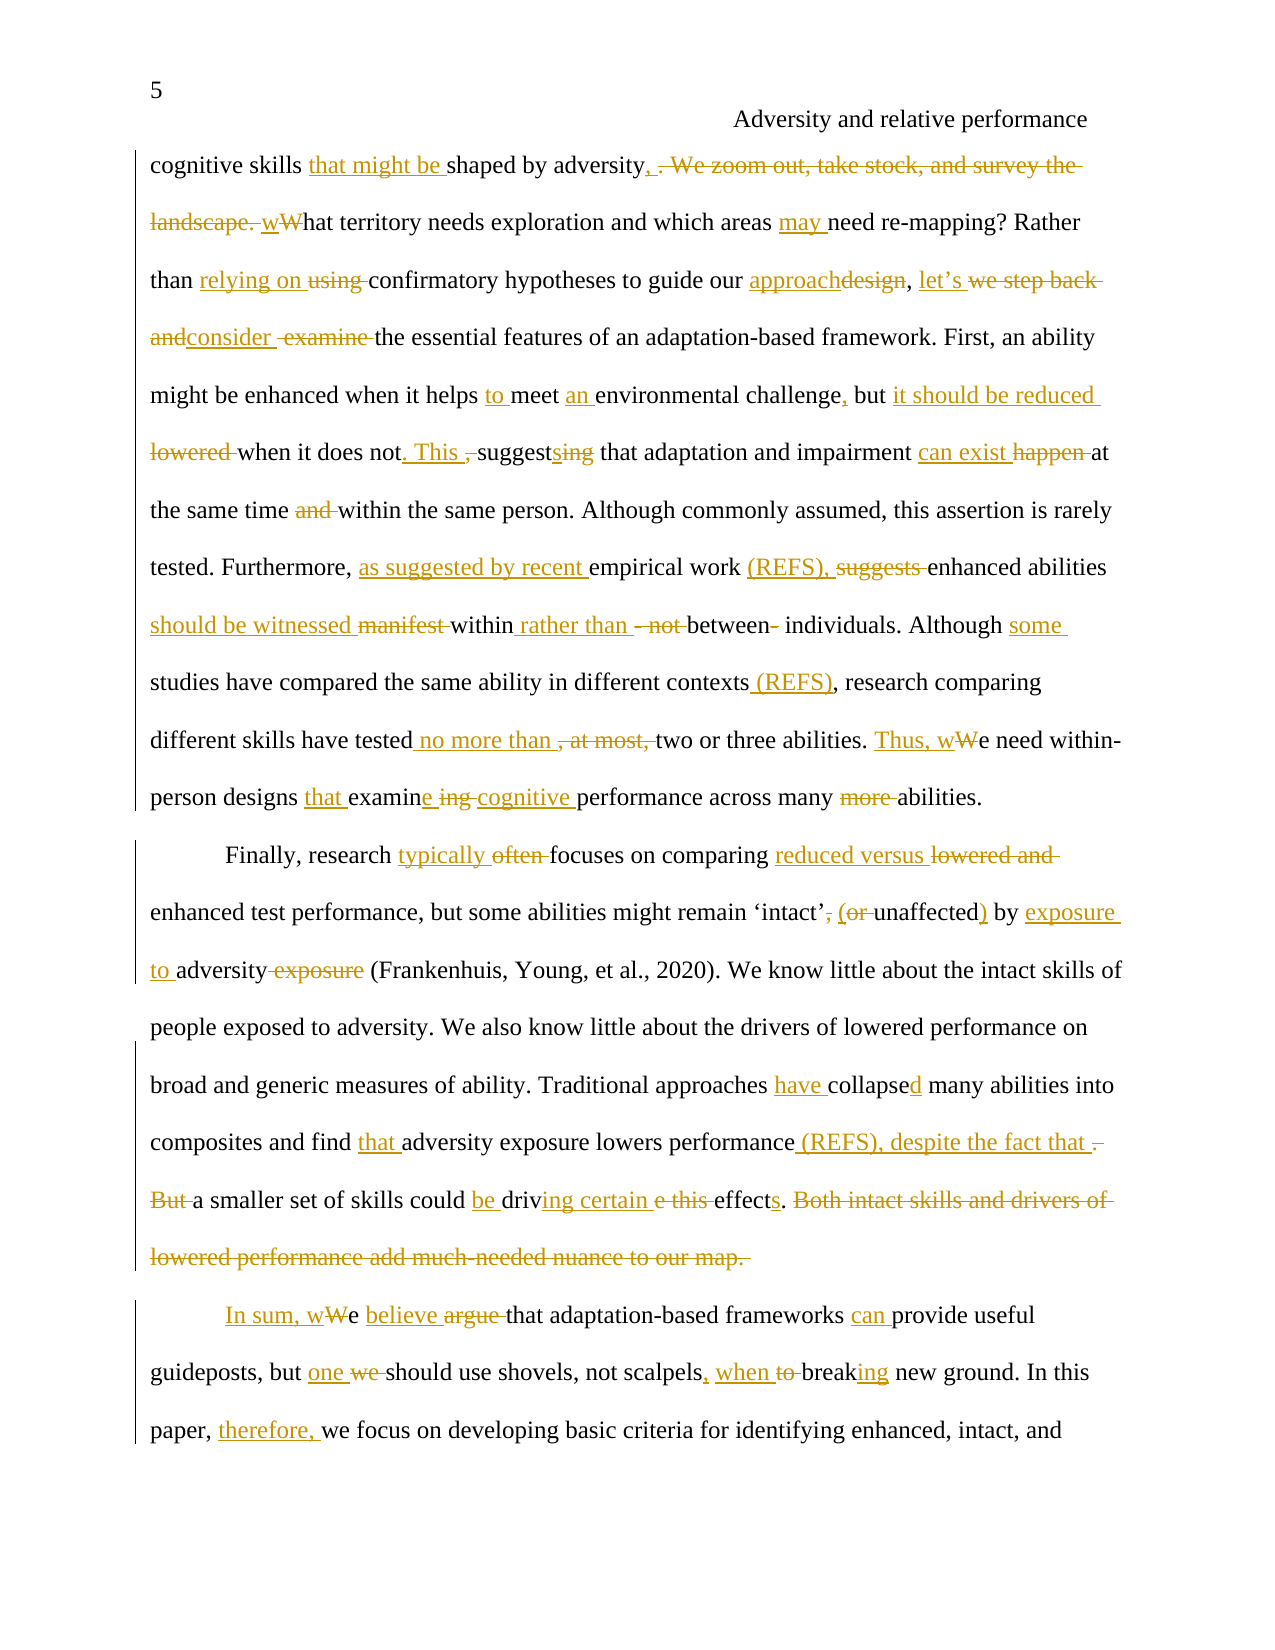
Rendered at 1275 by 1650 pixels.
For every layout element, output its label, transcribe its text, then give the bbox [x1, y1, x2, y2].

text Finally, research focuses on comparing enhanced test performance, but some abilities might remain ‘intact’ unaffected by adversity (Frankenhuis, Young, et al., 2020). We know little about the intact skills of people exposed to adversity. We also know little about the drivers of lowered performance on broad and generic measures of ability. Traditional approaches collapse many abilities into composites and find adversity exposure lowers performancea smaller set of skills could driveffect. [150, 840, 1125, 1271]
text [150, 1300, 1125, 1444]
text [150, 150, 1125, 811]
